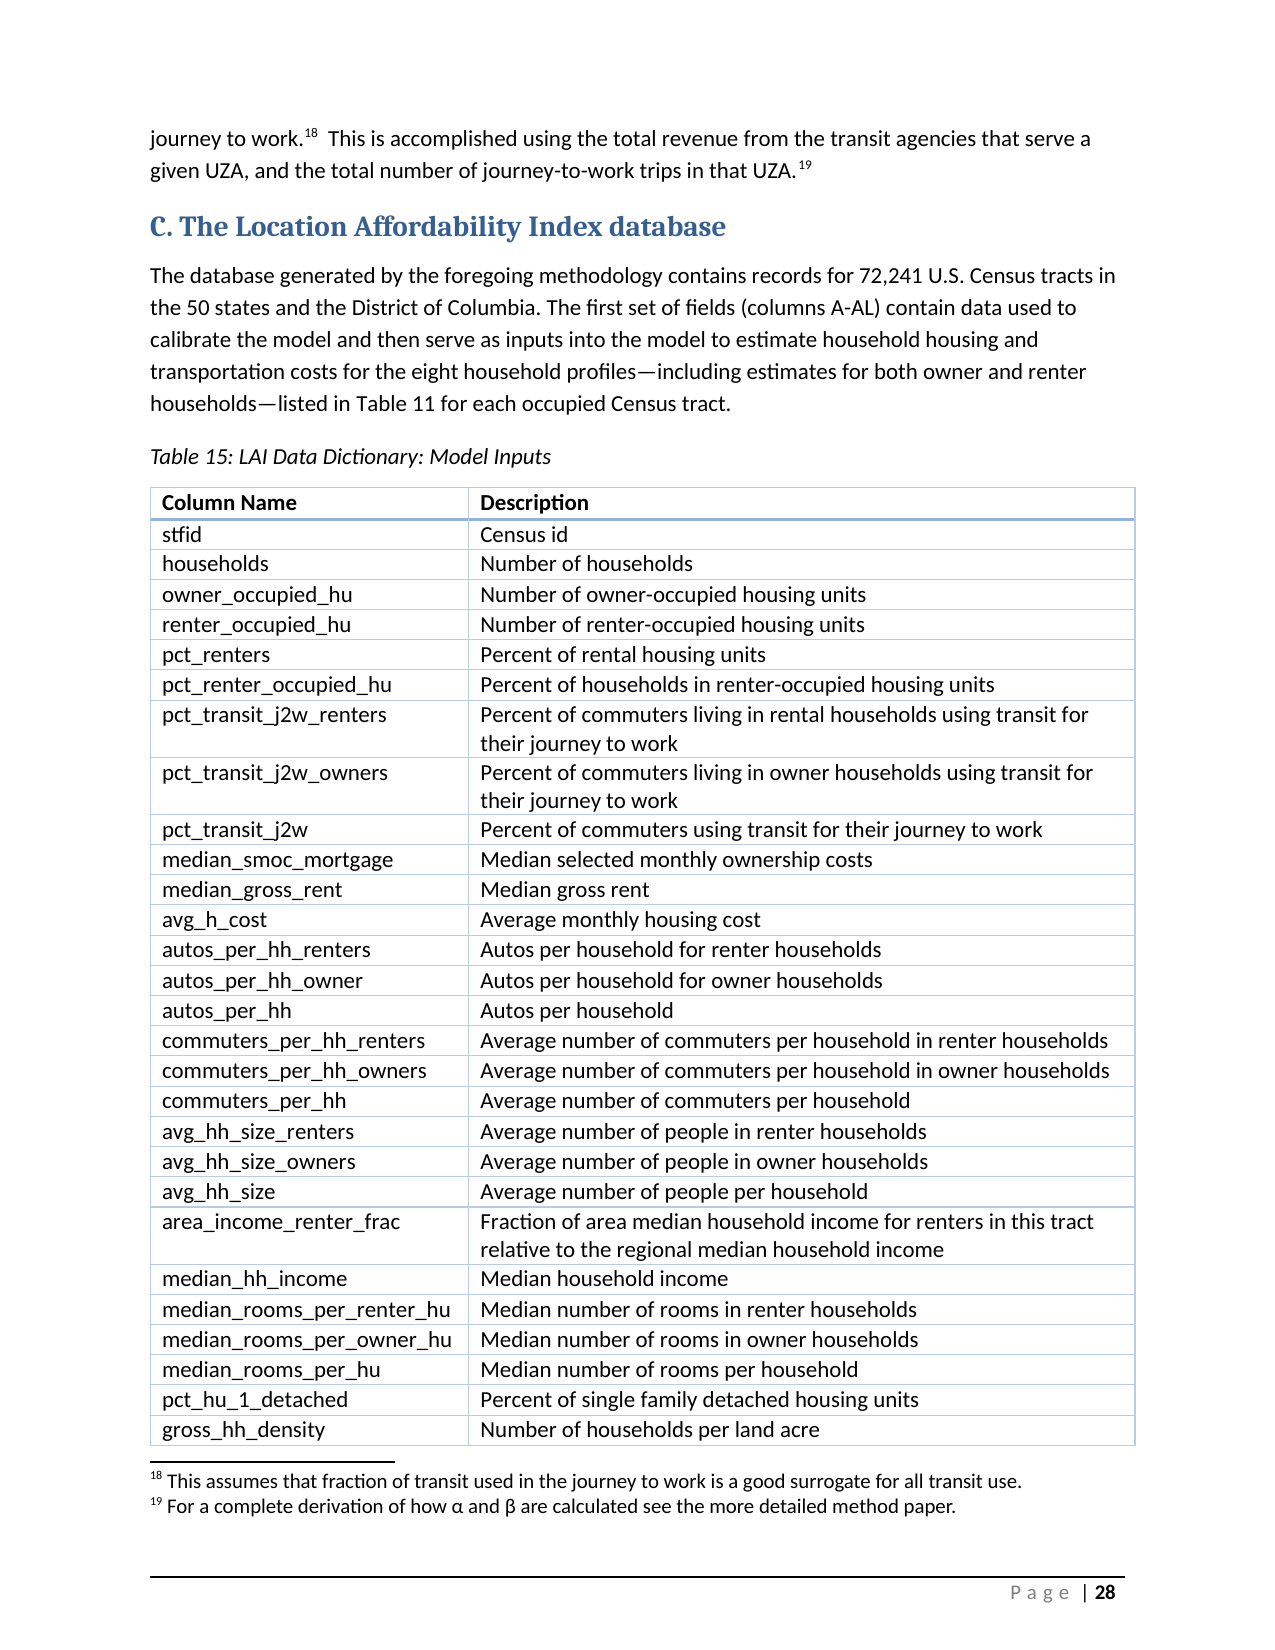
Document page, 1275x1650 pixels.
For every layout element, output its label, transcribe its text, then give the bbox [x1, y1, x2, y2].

table_cell Average monthly housing cost [469, 905, 1134, 934]
table_cell commuters_per_hh_owners [151, 1056, 468, 1086]
table_cell autos_per_hh_renters [151, 936, 468, 965]
table_cell Average number of commuters per household [469, 1087, 1134, 1116]
table_cell avg_hh_size_renters [151, 1117, 468, 1146]
table_cell Median number of rooms per household [469, 1355, 1134, 1384]
table_cell owner_occupied_hu [151, 580, 468, 609]
table_cell Median number of rooms in renter households [469, 1295, 1134, 1324]
table_cell households [151, 550, 468, 579]
text Table : LAI Data Dictionary: Model Inputs [150, 442, 1125, 471]
table_cell autos_per_hh [151, 996, 468, 1025]
table_cell pct_transit_j2w_owners [151, 758, 468, 814]
table_cell Number of households per land acre [469, 1416, 1134, 1445]
table_cell Median gross rent [469, 875, 1134, 904]
table_cell Median household income [469, 1265, 1134, 1294]
text The database generated by the foregoing methodology contains records for 72,241 U.S. Census tracts in the 50 states and the District of Columbia. The first set of fields (columns A-AL) contain data used to calibrate the model and then serve as inputs into the model to estimate household housing and transportation costs for the eight household profiles—including estimates for both owner and renter households—listed in Table 11 for each occupied Census tract. [150, 261, 1125, 417]
table_cell pct_renters [151, 640, 468, 669]
table_cell Percent of rental housing units [469, 640, 1134, 669]
table_cell autos_per_hh_owner [151, 966, 468, 995]
table_header Column Name [151, 488, 468, 517]
table_cell Number of renter-occupied housing units [469, 610, 1134, 639]
table_cell Autos per household [469, 996, 1134, 1025]
subtitle C. The Location Affordability Index database [150, 210, 1125, 243]
table_cell Fraction of area median household income for renters in this tract relative to the regional median household income [469, 1208, 1134, 1263]
table_cell pct_hu_1_detached [151, 1385, 468, 1414]
table_cell median_hh_income [151, 1265, 468, 1294]
table_cell renter_occupied_hu [151, 610, 468, 639]
table_cell Number of households [469, 550, 1134, 579]
table_cell pct_transit_j2w [151, 815, 468, 844]
table_cell pct_transit_j2w_renters [151, 701, 468, 757]
table_cell commuters_per_hh_renters [151, 1026, 468, 1055]
table_cell median_gross_rent [151, 875, 468, 904]
table_cell Percent of commuters living in owner households using transit for their journey to work [469, 758, 1134, 814]
table_cell stfid [151, 521, 468, 548]
table_cell Average number of people in renter households [469, 1117, 1134, 1146]
table_cell avg_hh_size_owners [151, 1147, 468, 1176]
table_cell median_rooms_per_renter_hu [151, 1295, 468, 1324]
table_cell area_income_renter_frac [151, 1208, 468, 1263]
table_cell pct_renter_occupied_hu [151, 670, 468, 699]
table_cell Percent of commuters living in rental households using transit for their journey to work [469, 701, 1134, 757]
table_cell Number of owner-occupied housing units [469, 580, 1134, 609]
table_cell Percent of single family detached housing units [469, 1385, 1134, 1414]
table_cell Median number of rooms in owner households [469, 1325, 1134, 1354]
table_cell Average number of commuters per household in renter households [469, 1026, 1134, 1055]
table_cell Median selected monthly ownership costs [469, 845, 1134, 874]
table_cell Autos per household for owner households [469, 966, 1134, 995]
table_cell median_smoc_mortgage [151, 845, 468, 874]
table_cell avg_hh_size [151, 1177, 468, 1206]
table_cell commuters_per_hh [151, 1087, 468, 1116]
table_cell gross_hh_density [151, 1416, 468, 1445]
table_cell Average number of people per household [469, 1177, 1134, 1206]
table_cell median_rooms_per_hu [151, 1355, 468, 1384]
table_cell Average number of commuters per household in owner households [469, 1056, 1134, 1086]
table_header Description [469, 488, 1134, 517]
table_cell avg_h_cost [151, 905, 468, 934]
table_cell Average number of people in owner households [469, 1147, 1134, 1176]
table_cell Census id [469, 521, 1134, 548]
table_cell Percent of commuters using transit for their journey to work [469, 815, 1134, 844]
table_cell median_rooms_per_owner_hu [151, 1325, 468, 1354]
table_cell Percent of households in renter-occupied housing units [469, 670, 1134, 699]
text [150, 124, 1125, 185]
table_cell Autos per household for renter households [469, 936, 1134, 965]
